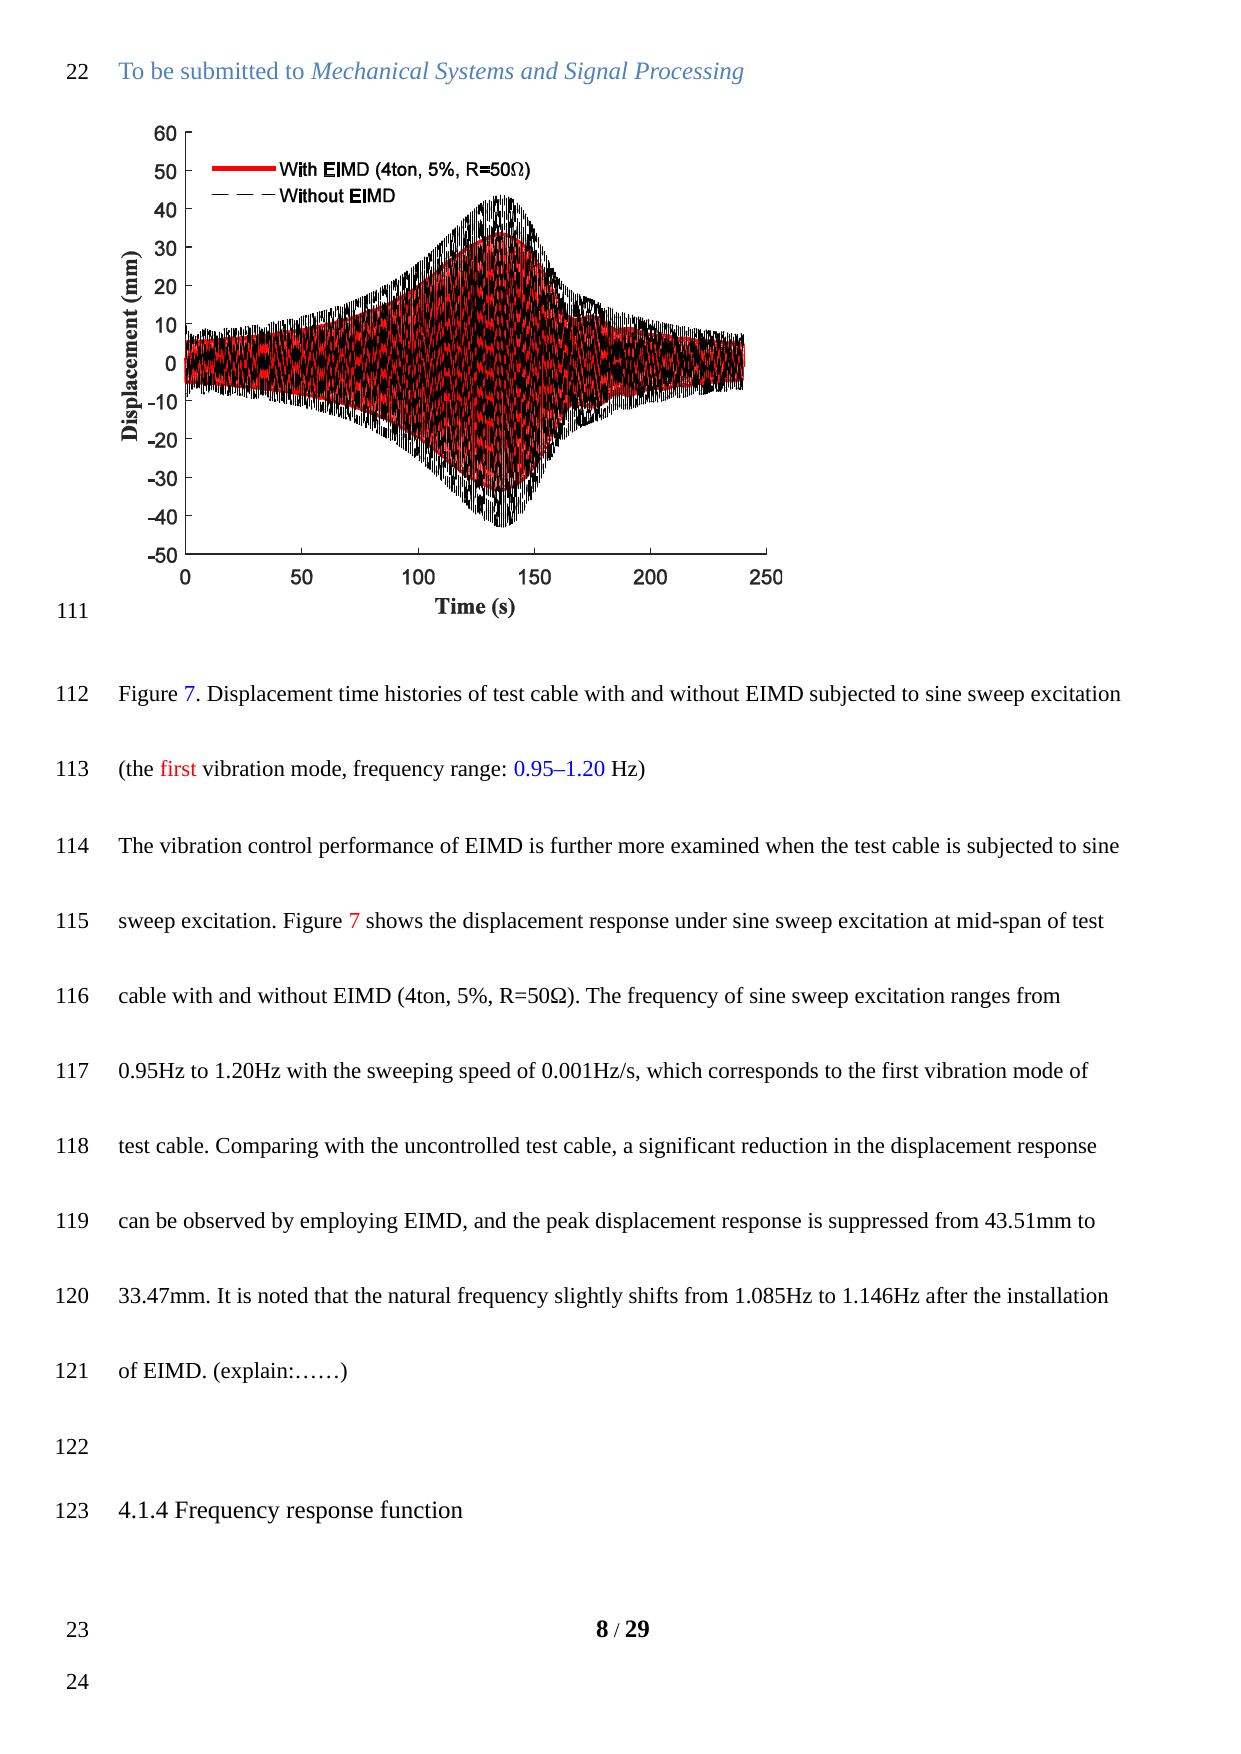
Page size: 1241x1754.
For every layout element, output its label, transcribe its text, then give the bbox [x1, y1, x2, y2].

text 4.1.4 Frequency response function [118, 1491, 1122, 1528]
text Figure 7. Displacement time histories of test cable with and without EIMD subjected to sine sweep excitation (the first vibration mode, frequency range: 0.95–1.20 Hz) [118, 675, 1122, 787]
text The vibration control performance of EIMD is further more examined when the test cable is subjected to sine sweep excitation. Figure 7 shows the displacement response under sine sweep excitation at mid-span of test cable with and without EIMD (4ton, 5%, R=50Ω). The frequency of sine sweep excitation ranges from 0.95Hz to 1.20Hz with the sweeping speed of 0.001Hz/s, which corresponds to the first vibration mode of test cable. Comparing with the uncontrolled test cable, a significant reduction in the displacement response can be observed by employing EIMD, and the peak displacement response is suppressed from 43.51mm to 33.47mm. It is noted that the natural frequency slightly shifts from 1.085Hz to 1.146Hz after the installation of EIMD. (explain:……) [118, 826, 1122, 1389]
